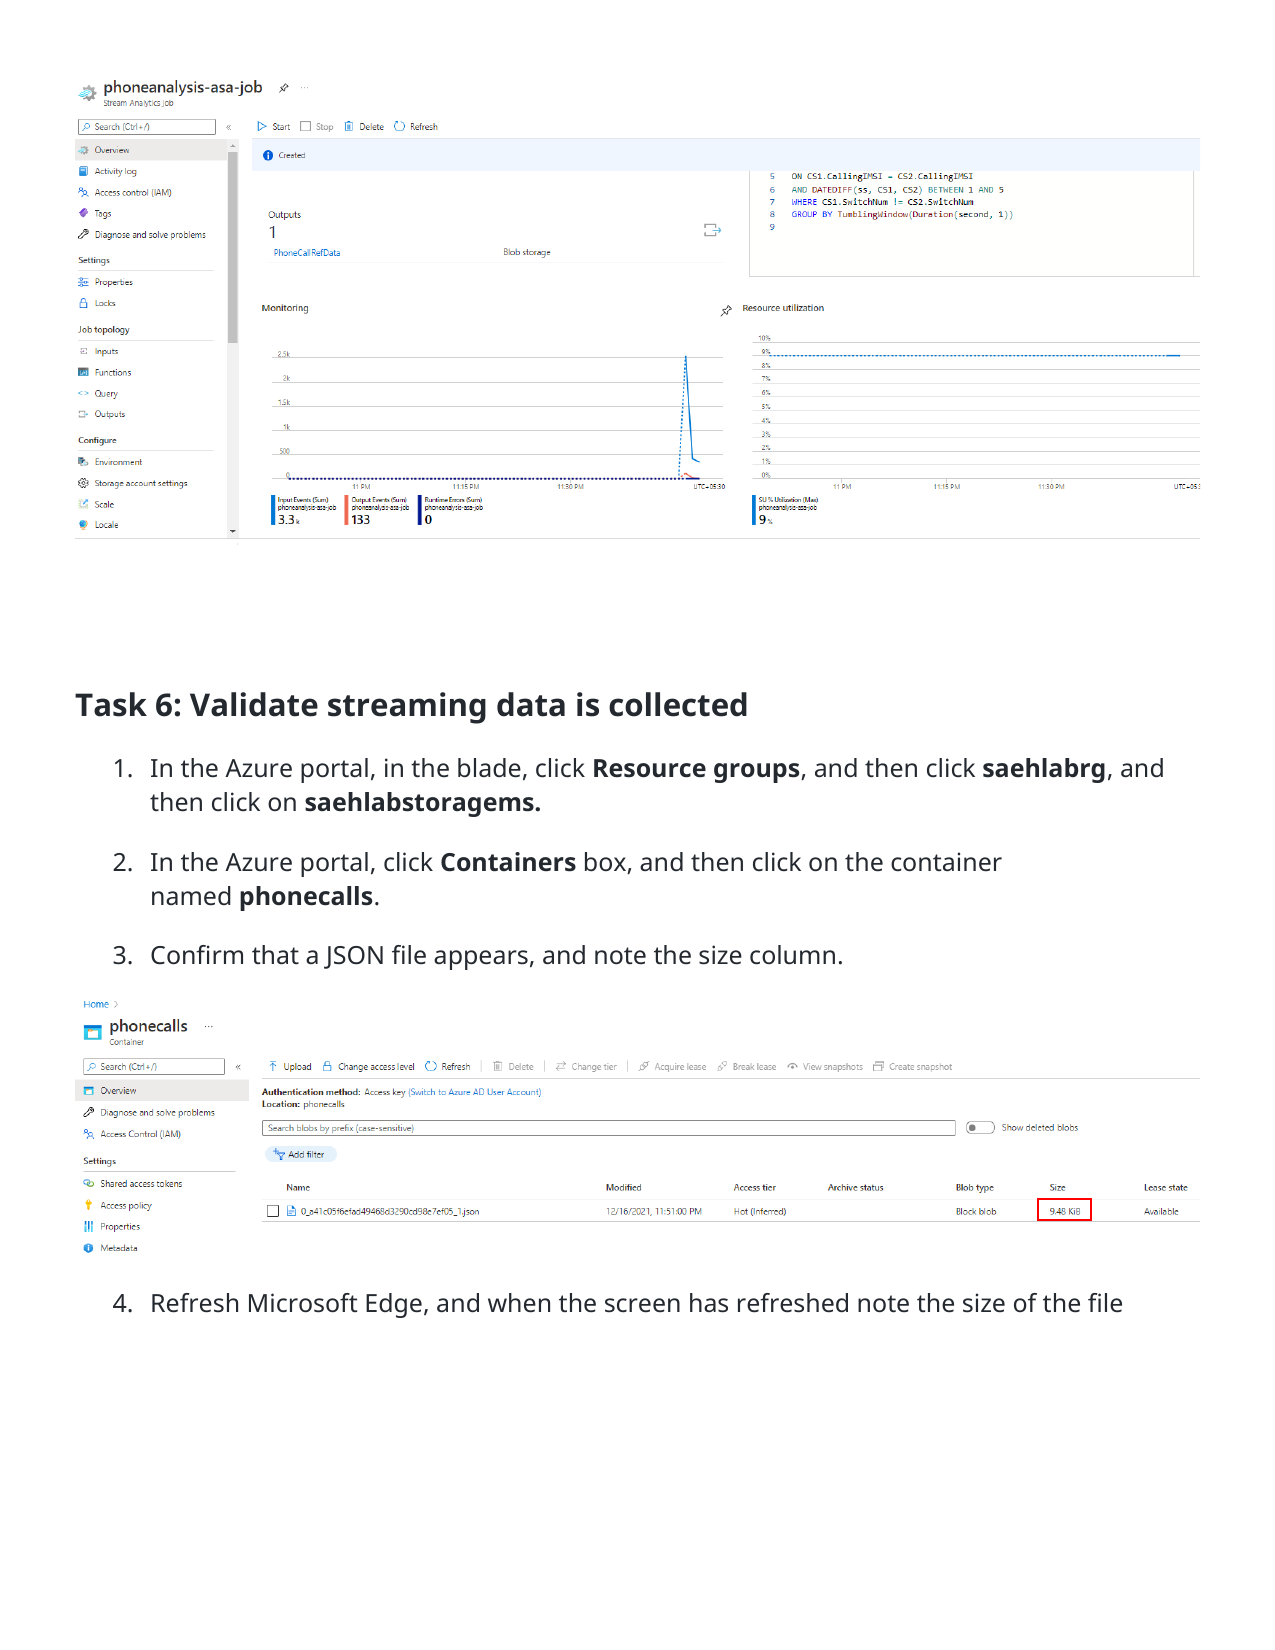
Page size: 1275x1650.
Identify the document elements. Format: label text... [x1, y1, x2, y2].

picture [75, 996, 1200, 1259]
text Task 6: Validate streaming data is collected [75, 683, 1200, 726]
list In the Azure portal, click Containers box, and then click on the container named phonecalls. [112, 844, 1200, 912]
list In the Azure portal, in the blade, click Resource groups, and then click saehlabrg, and then click on saehlabstoragems. [112, 751, 1200, 819]
picture [75, 75, 1200, 545]
list Refresh Microsoft Edge, and when the screen has refreshed note the size of the file [112, 1286, 1200, 1320]
list Confirm that a JSON file appears, and note the size column. [112, 937, 1200, 971]
